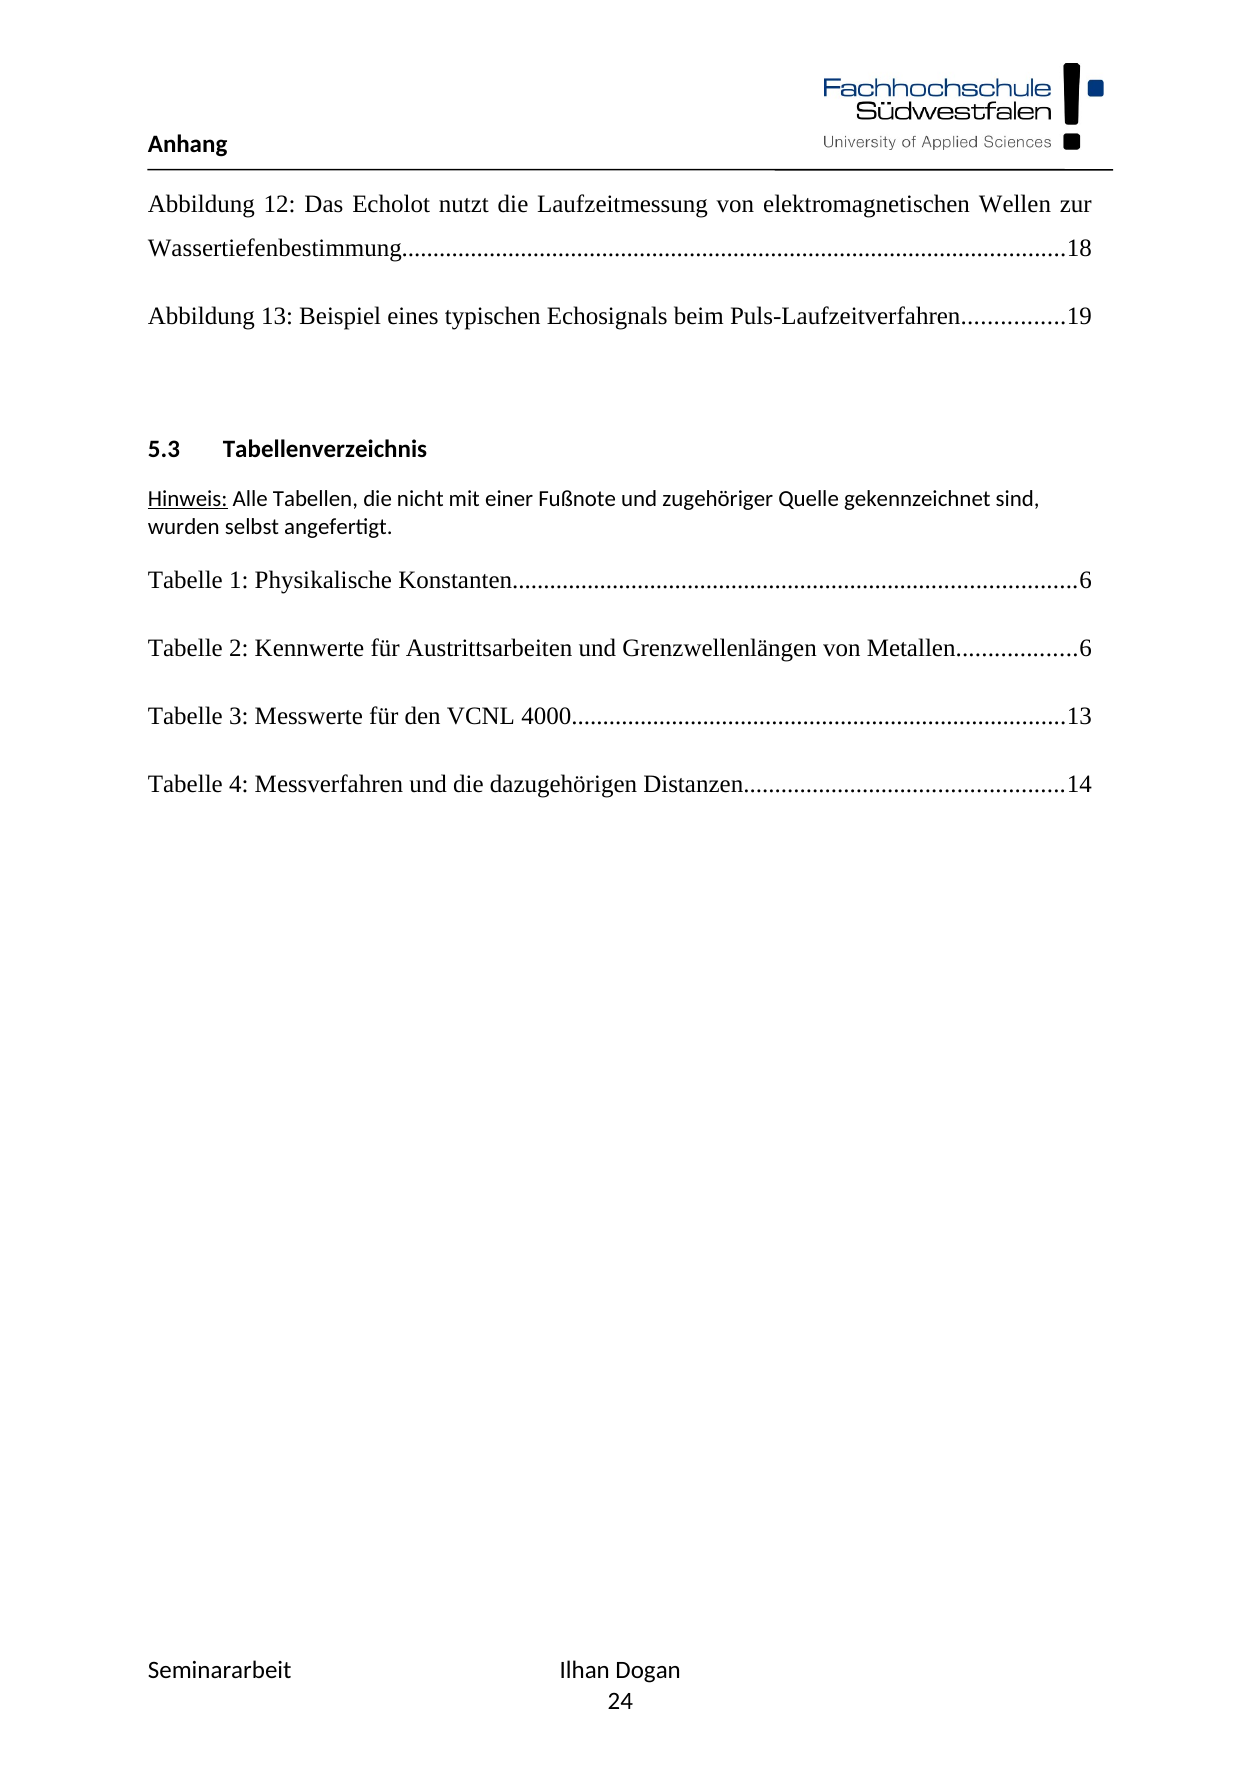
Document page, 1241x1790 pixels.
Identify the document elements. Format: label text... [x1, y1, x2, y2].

picture [824, 63, 1104, 150]
text Tabelle 1: Physikalische Konstanten 6 [148, 565, 1093, 594]
text Abbildung 13: Beispiel eines typischen Echosignals beim Puls-Laufzeitverfahren 19 [148, 301, 1093, 329]
text Hinweis: Alle Tabellen, die nicht mit einer Fußnote und zugehöriger Quelle gekennzeichnet sind, wurden selbst angefertigt. [148, 484, 1093, 540]
text Tabelle 2: Kennwerte für Austrittsarbeiten und Grenzwellenlängen von Metallen 6 [148, 633, 1093, 662]
text Tabelle 3: Messwerte für den VCNL 4000 13 [148, 701, 1093, 730]
text Tabelle 4: Messverfahren und die dazugehörigen Distanzen 14 [148, 769, 1093, 798]
text Abbildung 12: Das Echolot nutzt die Laufzeitmessung von elektromagnetischen Wellen zur Wassertiefenbestimmung 18 [148, 189, 1093, 261]
subtitle Tabellenverzeichnis [148, 433, 1093, 464]
